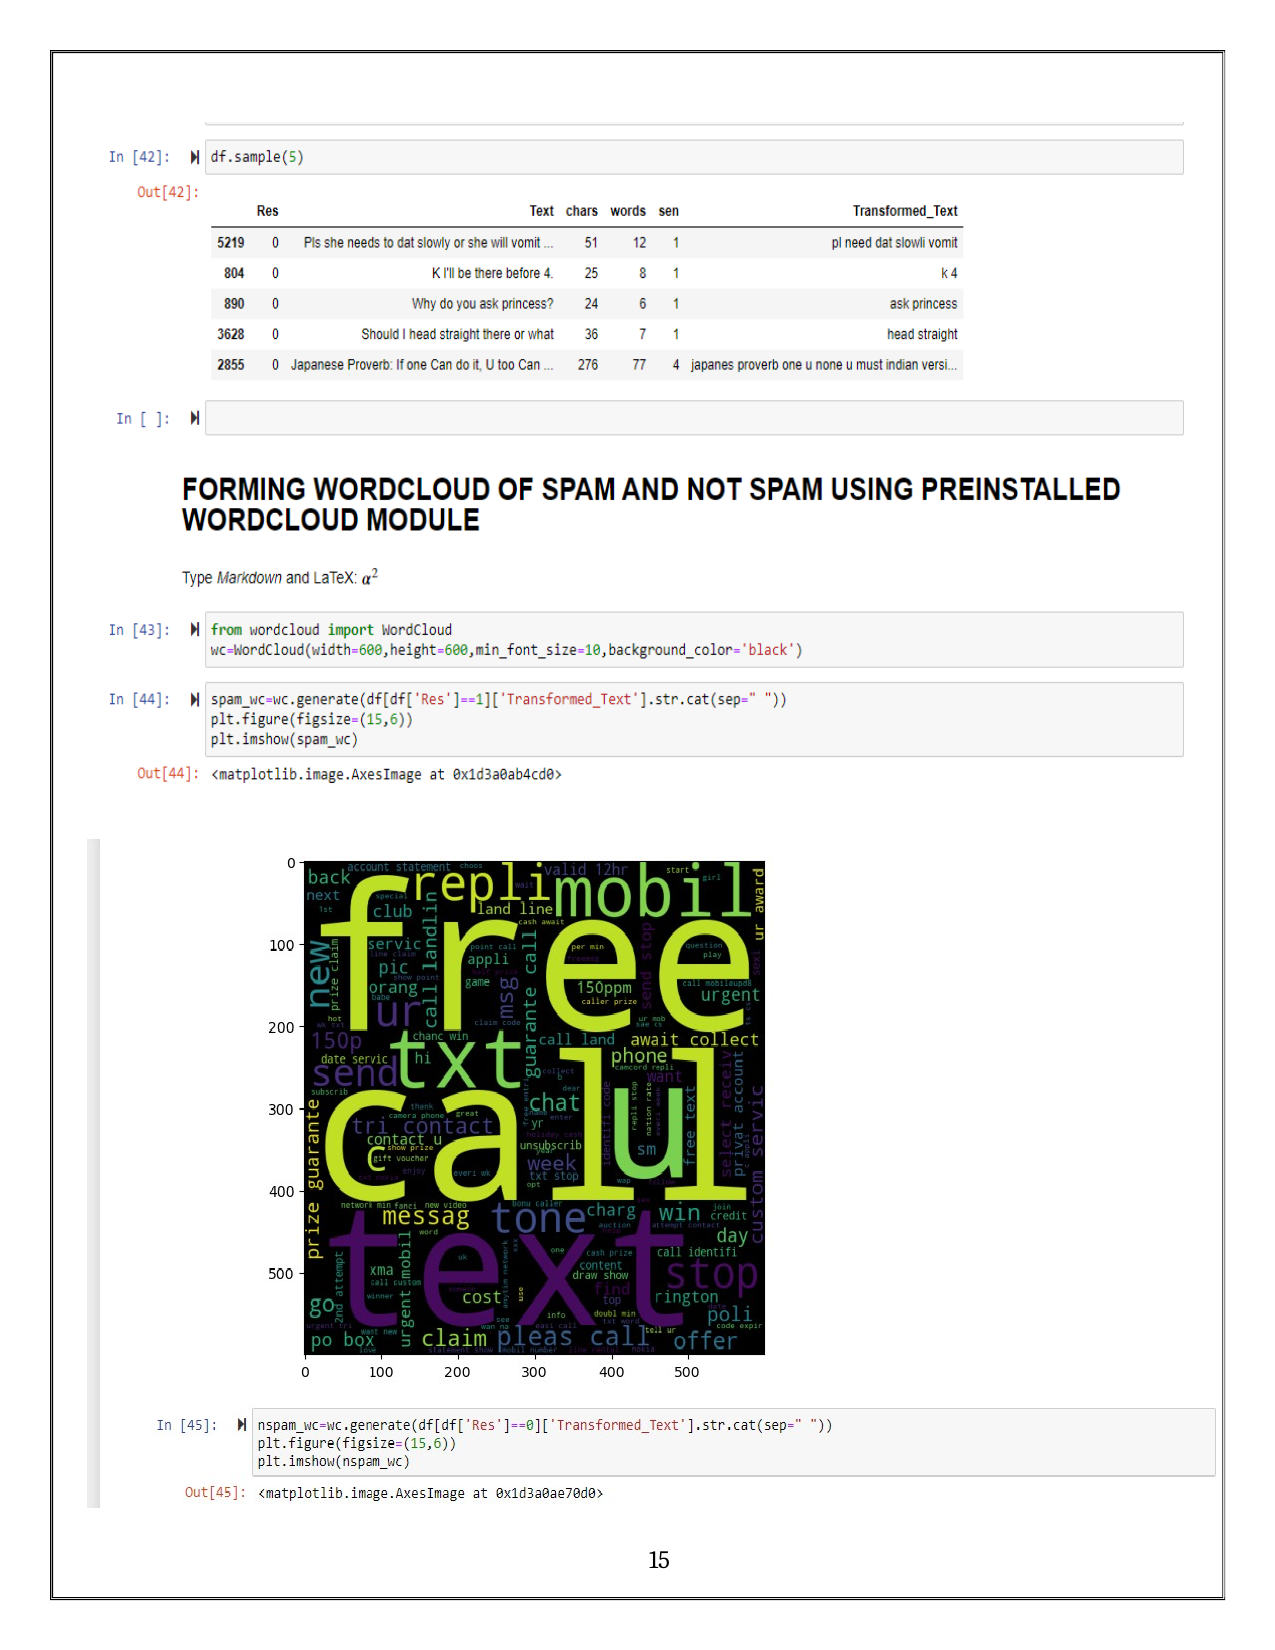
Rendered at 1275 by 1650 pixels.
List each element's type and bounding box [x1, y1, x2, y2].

picture [87, 839, 1222, 1508]
picture [109, 122, 1184, 783]
